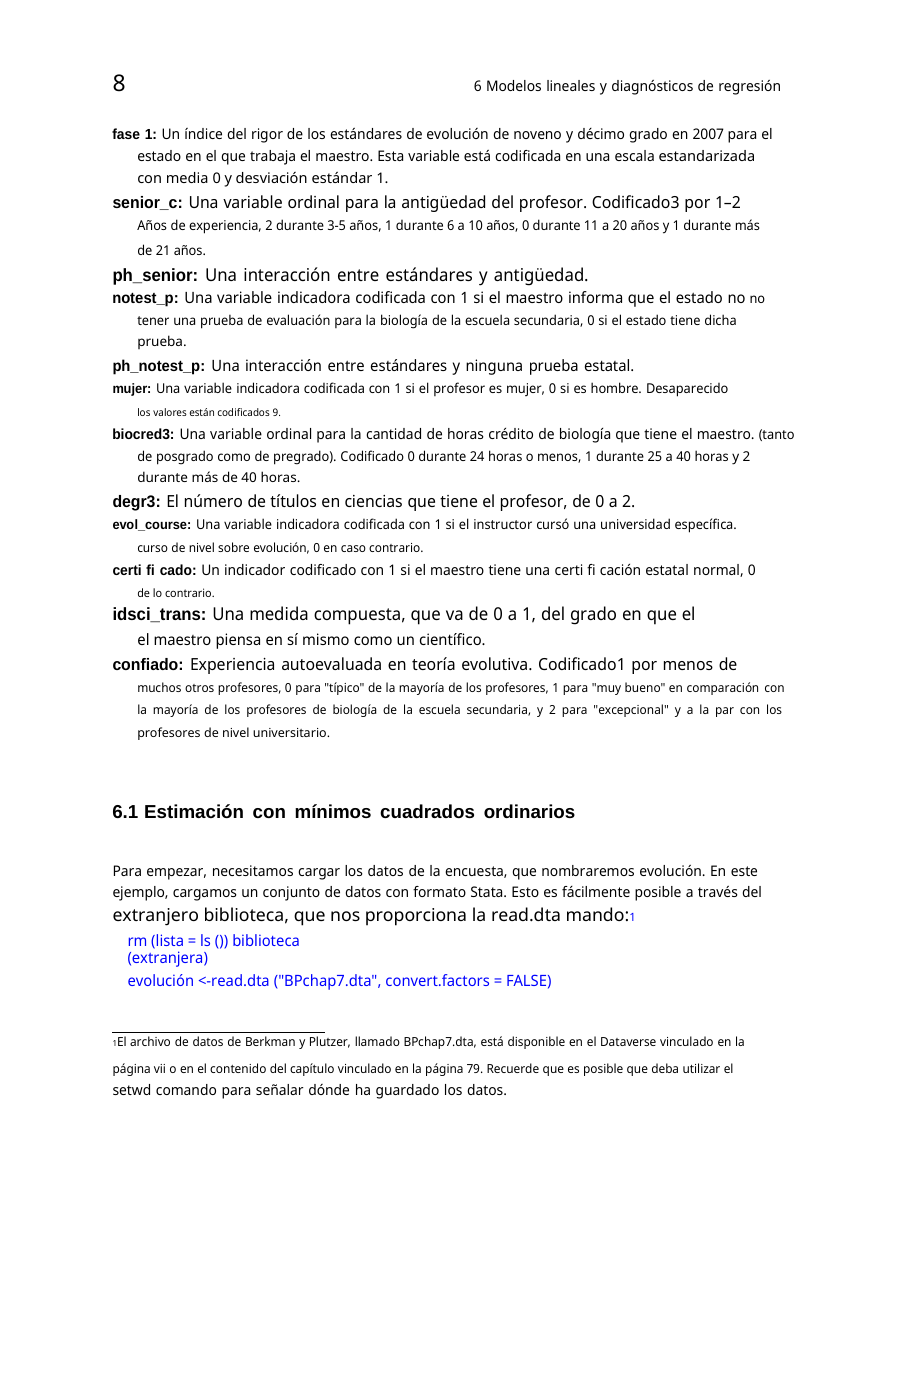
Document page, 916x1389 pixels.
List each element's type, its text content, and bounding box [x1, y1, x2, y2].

subtitle Estimación con mínimos cuadrados ordinarios [112, 801, 818, 823]
text Para empezar, necesitamos cargar los datos de la encuesta, que nombraremos evolución. En este ejemplo, cargamos un conjunto de datos con formato Stata. Esto es fácilmente posible a través del extranjero biblioteca, que nos proporciona la read.dta mando:1 [112, 861, 818, 926]
text Años de experiencia, 2 durante 3-5 años, 1 durante 6 a 10 años, 0 durante 11 a 20 años y 1 durante más [137, 216, 818, 234]
text los valores están codificados 9. [137, 405, 818, 419]
text de lo contrario. [137, 585, 818, 601]
text de 21 años. [137, 239, 818, 259]
text certi ﬁ cado: Un indicador codificado con 1 si el maestro tiene una certi ﬁ cación estatal normal, 0 [112, 559, 818, 579]
text fase 1: Un índice del rigor de los estándares de evolución de noveno y décimo grado en 2007 para el estado en el que trabaja el maestro. Esta variable está codificada en una escala estandarizada con media 0 y desviación estándar 1. [112, 124, 773, 188]
text setwd comando para señalar dónde ha guardado los datos. [112, 1078, 818, 1099]
subtitle senior_c: Una variable ordinal para la antigüedad del profesor. Codificado3 por 1–2 [112, 190, 818, 213]
subtitle idsci_trans: Una medida compuesta, que va de 0 a 1, del grado en que el [112, 602, 818, 626]
text biocred3: Una variable ordinal para la cantidad de horas crédito de biología que tiene el maestro. (tanto de posgrado como de pregrado). Codificado 0 durante 24 horas o menos, 1 durante 25 a 40 horas y 2 durante más de 40 horas. [112, 423, 802, 486]
text curso de nivel sobre evolución, 0 en caso contrario. [137, 539, 818, 556]
text evolución <-read.dta ("BPchap7.dta", convert.factors = FALSE) [127, 968, 818, 990]
text muchos otros profesores, 0 para "típico" de la mayoría de los profesores, 1 para "muy bueno" en comparación con la mayoría de los profesores de biología de la escuela secundaria, y 2 para "excepcional" y a la par con los profesores de nivel universitario. [137, 679, 784, 741]
text el maestro piensa en sí mismo como un científico. [137, 626, 818, 650]
text evol_course: Una variable indicadora codificada con 1 si el instructor cursó una universidad específica. [112, 515, 818, 534]
text 1El archivo de datos de Berkman y Plutzer, llamado BPchap7.dta, está disponible en el Dataverse vinculado en la página vii o en el contenido del capítulo vinculado en la página 79. Recuerde que es posible que deba utilizar el [112, 1023, 773, 1078]
text rm (lista = ls ()) biblioteca (extranjera) [127, 932, 307, 968]
subtitle ph_senior: Una interacción entre estándares y antigüedad. [112, 259, 818, 286]
subtitle confiado: Experiencia autoevaluada en teoría evolutiva. Codificado1 por menos de [112, 650, 818, 675]
text ph_notest_p: Una interacción entre estándares y ninguna prueba estatal. [112, 353, 818, 376]
text mujer: Una variable indicadora codificada con 1 si el profesor es mujer, 0 si es hombre. Desaparecido [112, 379, 818, 397]
text notest_p: Una variable indicadora codificada con 1 si el maestro informa que el estado no no tener una prueba de evaluación para la biología de la escuela secundaria, 0 si el estado tiene dicha prueba. [112, 286, 784, 350]
subtitle degr3: El número de títulos en ciencias que tiene el profesor, de 0 a 2. [112, 489, 818, 512]
